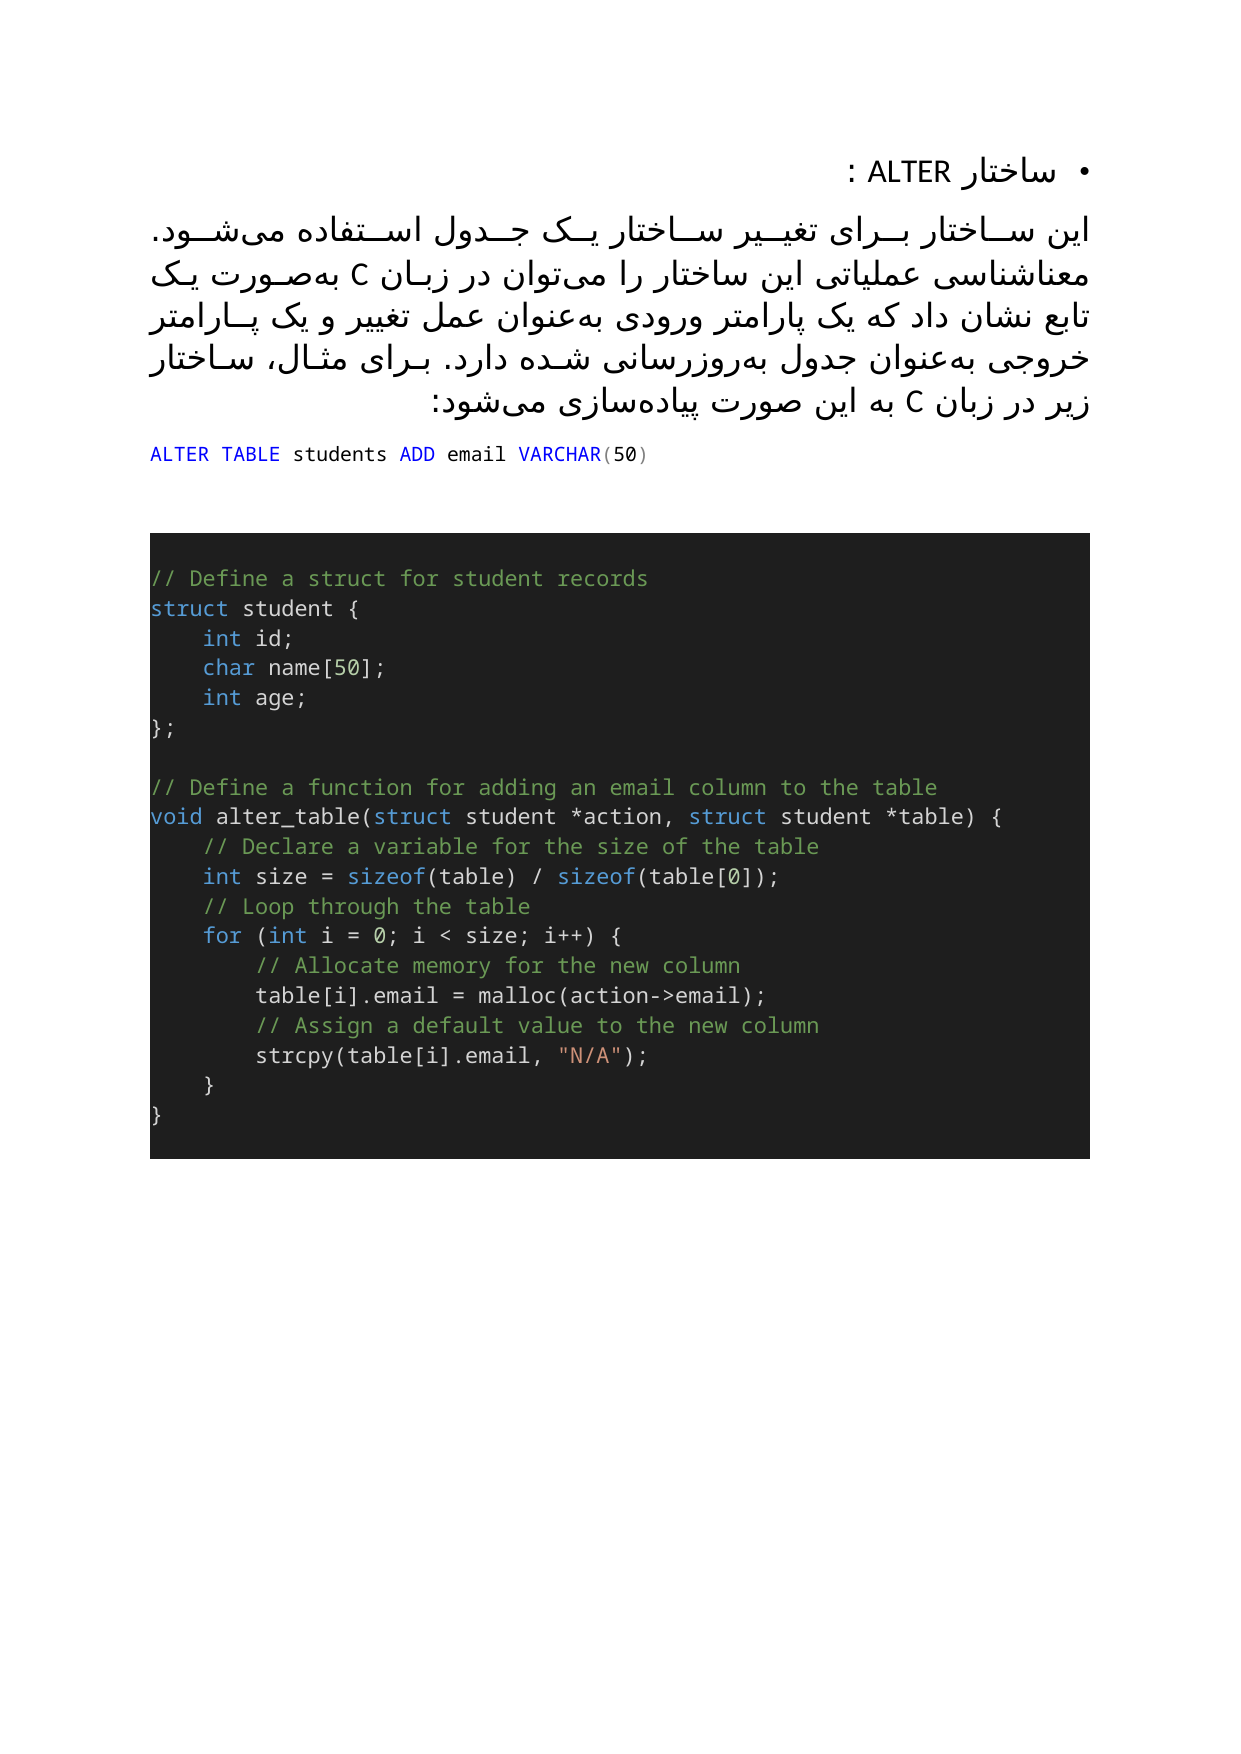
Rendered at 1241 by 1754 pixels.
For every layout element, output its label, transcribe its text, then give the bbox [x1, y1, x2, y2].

text struct student { [150, 593, 1090, 623]
text این ساختار برای تغییر ساختار یک جدول استفاده می‌شود. معناشناسی عملیاتی این ساختار را می‌توان در زبان C به‌صورت یک تابع نشان داد که یک پارامتر ورودی به‌عنوان عمل تغییر و یک پارامتر خروجی به‌عنوان جدول به‌روزرسانی شده دارد. برای مثال، ساختار زیر در زبان C به این صورت پیاده‌سازی می‌شود: [150, 211, 1090, 421]
text char name[50]; [150, 652, 1090, 682]
text int age; [150, 682, 1090, 712]
text int id; [150, 623, 1090, 652]
text table[i].email = malloc(action->email); [150, 980, 1090, 1010]
text strcpy(table[i].email, "N/A"); [150, 1040, 1090, 1069]
text // Declare a variable for the size of the table [150, 831, 1090, 861]
text // Loop through the table [150, 891, 1090, 921]
text } [150, 1069, 1090, 1099]
text void alter_table(struct student *action, struct student *table) { [150, 801, 1090, 831]
text // Assign a default value to the new column [150, 1010, 1090, 1040]
text // Define a struct for student records [150, 563, 1090, 593]
text • ساختار ALTER : [150, 150, 1090, 191]
text ALTER TABLE students ADD email VARCHAR(50) [150, 441, 1090, 468]
text // Define a function for adding an email column to the table [150, 772, 1090, 801]
text }; [150, 712, 1090, 742]
text for (int i = 0; i < size; i++) { [150, 921, 1090, 950]
text // Allocate memory for the new column [150, 950, 1090, 980]
text int size = sizeof(table) / sizeof(table[0]); [150, 861, 1090, 891]
text } [150, 1099, 1090, 1129]
